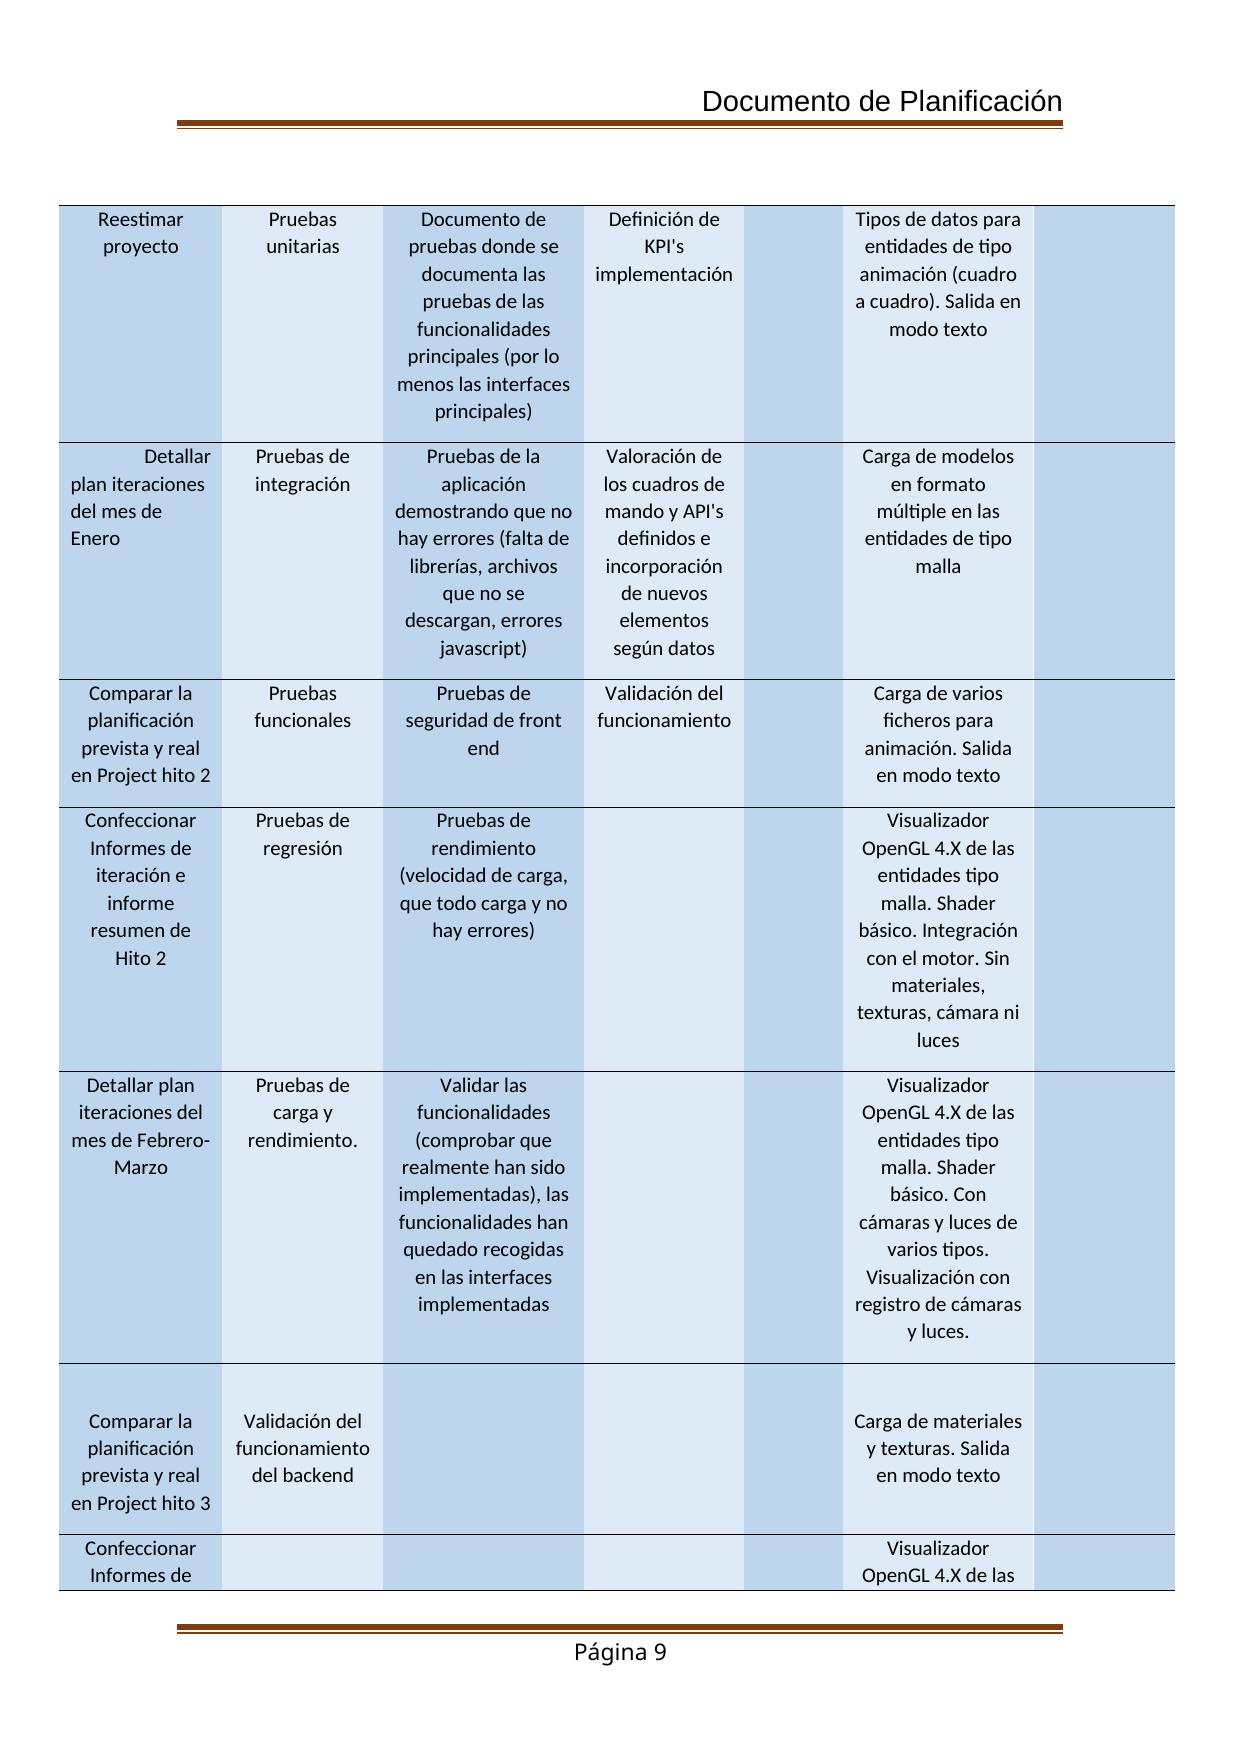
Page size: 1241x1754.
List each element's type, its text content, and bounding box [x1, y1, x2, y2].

table_cell Validación del funcionamiento del backend [222, 1364, 383, 1534]
table_cell [1034, 443, 1175, 679]
table_cell [744, 1072, 843, 1363]
table_cell Carga de materiales y texturas. Salida en modo texto [843, 1364, 1033, 1534]
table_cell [843, 1535, 1033, 1590]
table_cell Pruebas de integración [222, 443, 383, 679]
table_cell Visualizador OpenGL 4.X de las entidades tipo malla. Shader básico. Integración con el motor. Sin materiales, texturas, cámara ni luces [843, 808, 1033, 1071]
table_cell [1034, 1072, 1175, 1363]
table_cell Pruebas de la aplicación demostrando que no hay errores (falta de librerías, archivos que no se descargan, errores javascript) [383, 443, 584, 679]
table_cell [744, 680, 843, 807]
table_cell Validación del funcionamiento [584, 680, 744, 807]
table_cell [1034, 1364, 1175, 1534]
table_cell Detallar plan iteraciones del mes de Febrero-Marzo [59, 1072, 222, 1363]
table_cell [1034, 808, 1175, 1071]
table_cell Detallar plan iteraciones del mes de Enero [59, 443, 222, 679]
table_cell Pruebas unitarias [222, 206, 383, 442]
table_cell Confeccionar Informes de iteración e informe resumen de Hito 2 [59, 808, 222, 1071]
table_cell Carga de varios ficheros para animación. Salida en modo texto [843, 680, 1033, 807]
table_cell Pruebas funcionales [222, 680, 383, 807]
table_cell Definición de KPI's implementación [584, 206, 744, 442]
table_cell Pruebas de rendimiento (velocidad de carga, que todo carga y no hay errores) [383, 808, 584, 1071]
table_cell Pruebas de carga y rendimiento. [222, 1072, 383, 1363]
table_cell [744, 206, 843, 442]
table_cell [744, 443, 843, 679]
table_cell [59, 1535, 222, 1590]
table_cell Pruebas de regresión [222, 808, 383, 1071]
table_cell [383, 1535, 584, 1590]
table_cell [744, 808, 843, 1071]
table_cell [744, 1364, 843, 1534]
table_cell [584, 808, 744, 1071]
table_cell Pruebas de seguridad de front end [383, 680, 584, 807]
table_cell Visualizador OpenGL 4.X de las entidades tipo malla. Shader básico. Con cámaras y luces de varios tipos. Visualización con registro de cámaras y luces. [843, 1072, 1033, 1363]
table_cell Tipos de datos para entidades de tipo animación (cuadro a cuadro). Salida en modo texto [843, 206, 1033, 442]
table_cell Valoración de los cuadros de mando y API's definidos e incorporación de nuevos elementos según datos [584, 443, 744, 679]
table_cell Reestimar proyecto [59, 206, 222, 442]
table_cell [584, 1072, 744, 1363]
table_cell Comparar la planificación prevista y real en Project hito 2 [59, 680, 222, 807]
table_cell [584, 1535, 744, 1590]
table_cell [222, 1535, 383, 1590]
table_cell [1034, 680, 1175, 807]
table_cell Carga de modelos en formato múltiple en las entidades de tipo malla [843, 443, 1033, 679]
table_cell Validar las funcionalidades (comprobar que realmente han sido implementadas), las funcionalidades han quedado recogidas en las interfaces implementadas [383, 1072, 584, 1363]
table_cell Documento de pruebas donde se documenta las pruebas de las funcionalidades principales (por lo menos las interfaces principales) [383, 206, 584, 442]
table_cell [1034, 1535, 1175, 1590]
table_cell Comparar la planificación prevista y real en Project hito 3 [59, 1364, 222, 1534]
table_cell [584, 1364, 744, 1534]
table_cell [1034, 206, 1175, 442]
table_cell [383, 1364, 584, 1534]
table_cell [744, 1535, 843, 1590]
